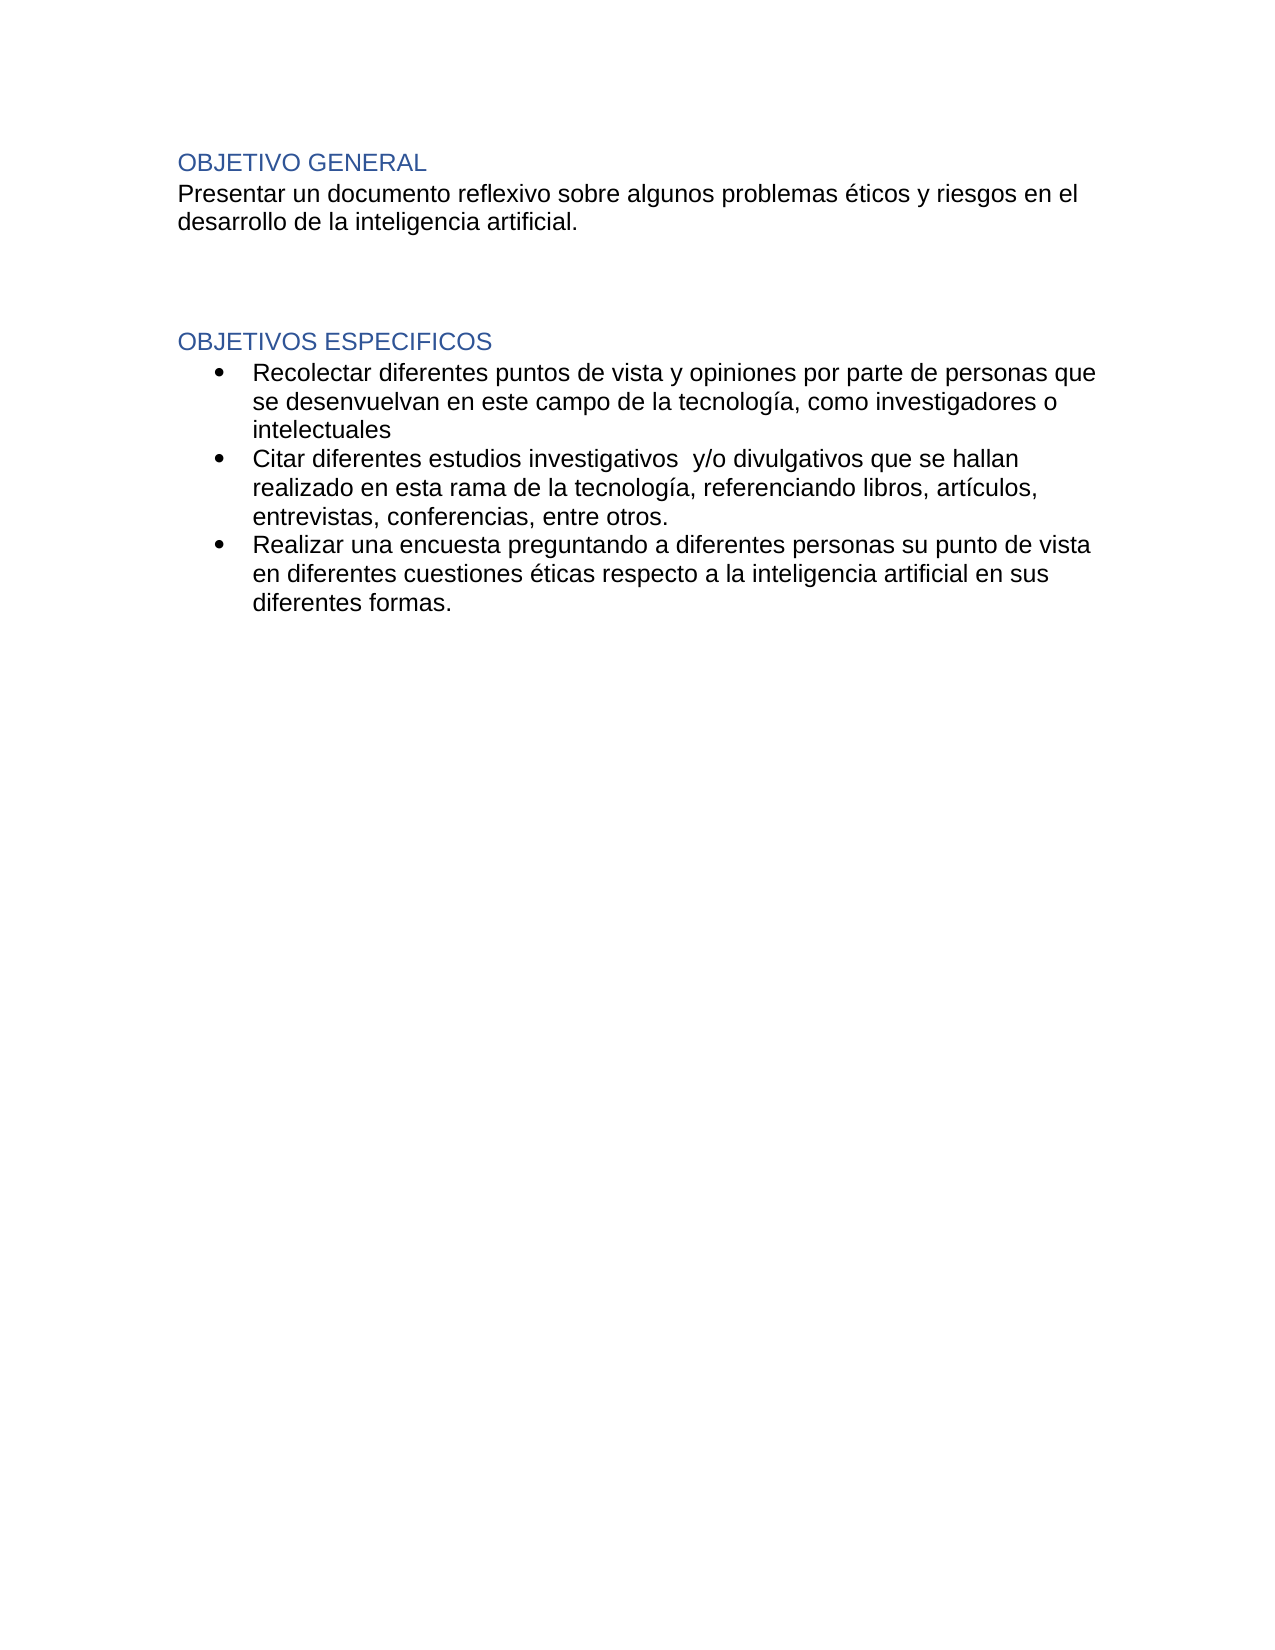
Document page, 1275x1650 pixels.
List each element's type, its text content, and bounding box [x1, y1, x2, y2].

subtitle OBJETIVO GENERAL [177, 148, 1098, 176]
list Citar diferentes estudios investigativos y/o divulgativos que se hallan realizado en esta rama de la tecnología, referenciando libros, artículos, entrevistas, conferencias, entre otros. [215, 444, 1098, 530]
list Recolectar diferentes puntos de vista y opiniones por parte de personas que se desenvuelvan en este campo de la tecnología, como investigadores o intelectuales [215, 358, 1098, 444]
subtitle OBJETIVOS ESPECIFICOS [177, 327, 1098, 355]
text Presentar un documento reflexivo sobre algunos problemas éticos y riesgos en el desarrollo de la inteligencia artificial. [177, 179, 1098, 236]
list Realizar una encuesta preguntando a diferentes personas su punto de vista en diferentes cuestiones éticas respecto a la inteligencia artificial en sus diferentes formas. [215, 530, 1098, 617]
